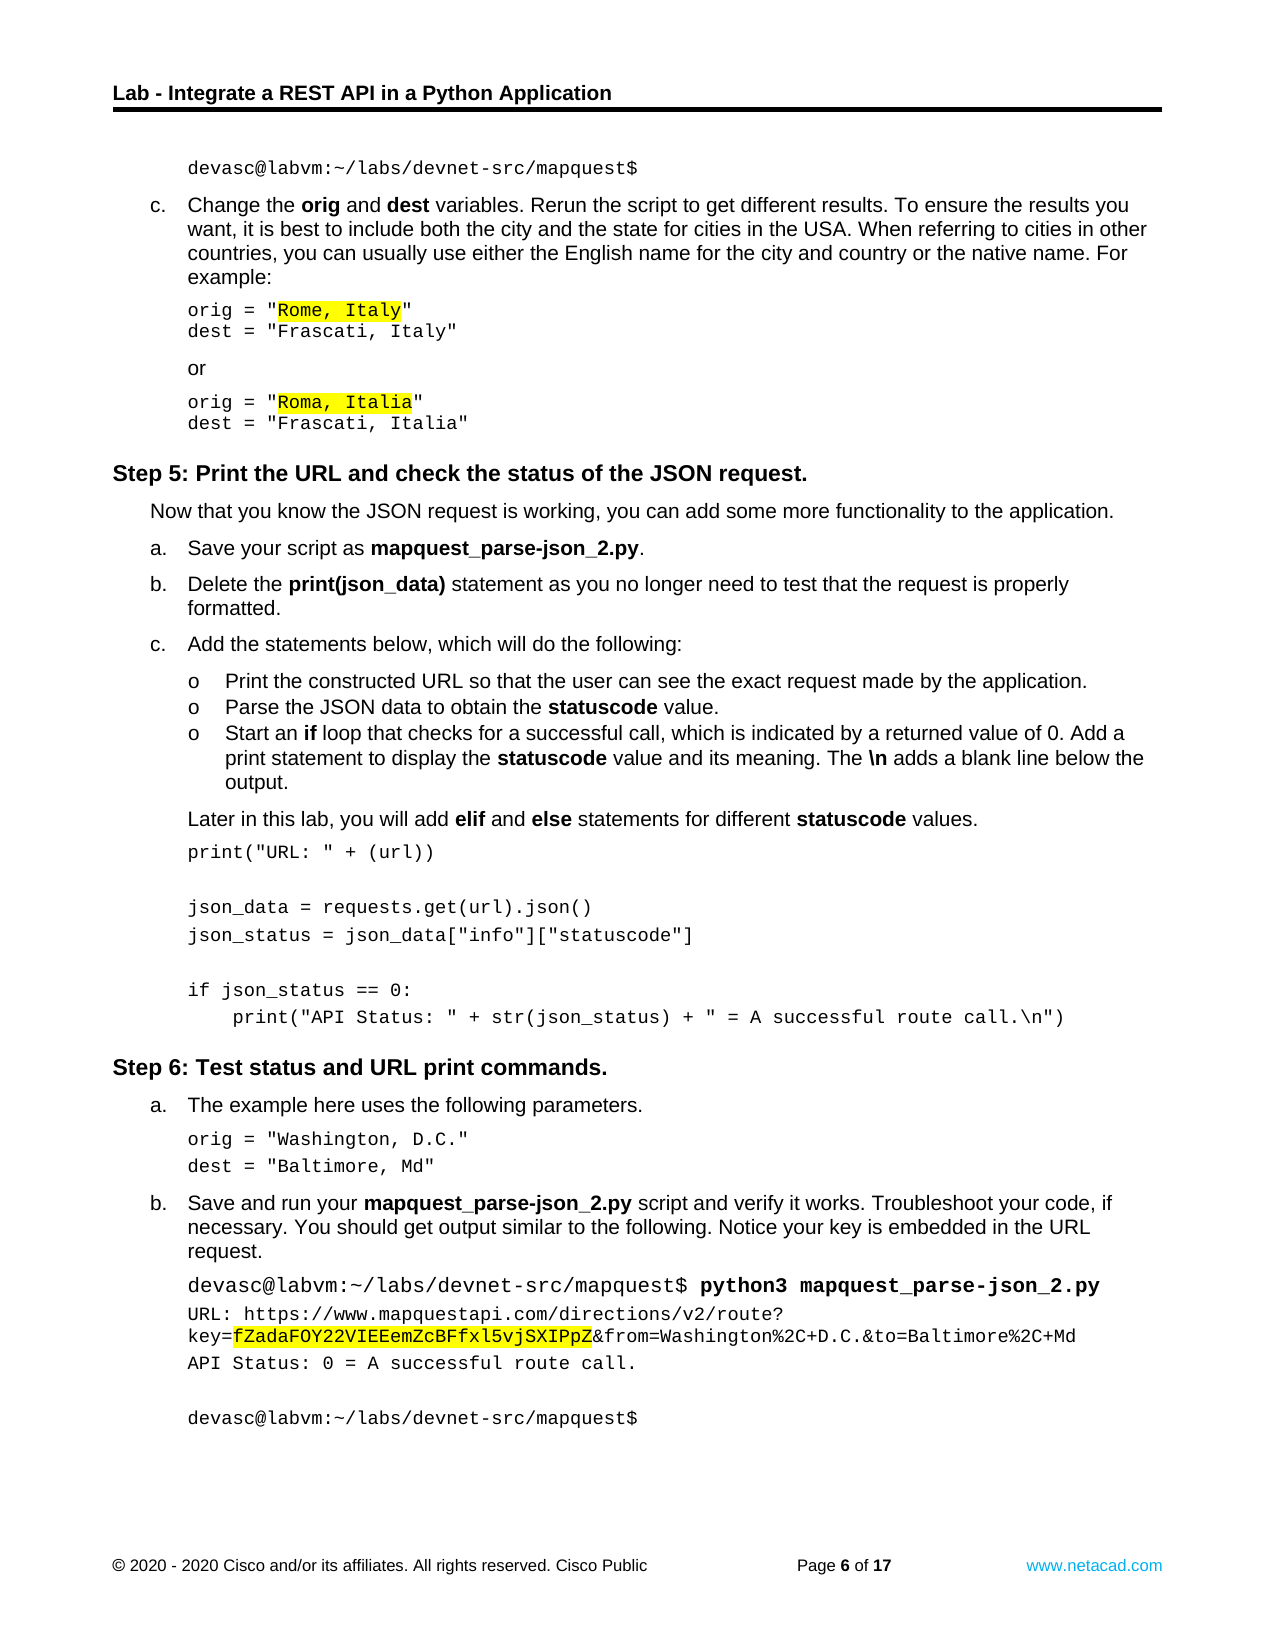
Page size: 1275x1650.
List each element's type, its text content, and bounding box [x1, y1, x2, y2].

text Start an if loop that checks for a successful call, which is indicated by a returned value of 0. Add a print statement to display the statuscode value and its meaning. The \n adds a blank line below the output. [187, 720, 1162, 794]
text or [187, 356, 1162, 380]
list dest = "Frascati, Italia" [187, 414, 1162, 435]
text json_status = json_data["info"]["statuscode"] [187, 926, 1162, 947]
text The example here uses the following parameters. [150, 1093, 1162, 1117]
text orig = "Washington, D.C." [187, 1129, 1162, 1151]
text Print the constructed URL so that the user can see the exact request made by the application. [187, 669, 1162, 694]
list dest = "Frascati, Italy" [187, 322, 1162, 343]
text Now that you know the JSON request is working, you can add some more functionality to the application. [150, 499, 1162, 523]
text if json_status == 0: [187, 981, 1162, 1002]
text API Status: 0 = A successful route call. [187, 1354, 1162, 1375]
list orig = "Rome, Italy" [401, 301, 1162, 322]
text URL: https://www.mapquestapi.com/directions/v2/route?key=fZadaFOY22VIEEemZcBFfxl5vjSXIPpZ&from=Washington%2C+D.C.&to=Baltimore%2C+Md [187, 1305, 1162, 1348]
list Change the orig and dest variables. Rerun the script to get different results. To ensure the results you want, it is best to include both the city and the state for cities in the USA. When referring to cities in other countries, you can usually use either the English name for the city and country or the native name. For example: [150, 193, 1162, 288]
list orig = "Roma, Italia" [187, 392, 1162, 414]
list Save your script as mapquest_parse-json_2.py. [150, 535, 1162, 559]
text Later in this lab, you will add elif and else statements for different statuscode values. [187, 807, 1162, 831]
text devasc@labvm:~/labs/devnet-src/mapquest$ [187, 159, 1162, 180]
subtitle Test status and URL print commands. [112, 1054, 1162, 1081]
text dest = "Baltimore, Md" [187, 1157, 1162, 1178]
list Add the statements below, which will do the following: [150, 632, 1162, 656]
list orig = "Rome, Italy" [187, 301, 278, 322]
subtitle Print the URL and check the status of the JSON request. [112, 460, 1162, 486]
text print("API Status: " + str(json_status) + " = A successful route call.\n") [187, 1008, 1162, 1029]
list Delete the print(json_data) statement as you no longer need to test that the request is properly formatted. [150, 572, 1162, 620]
text json_data = requests.get(url).json() [187, 898, 1162, 919]
text Parse the JSON data to obtain the statuscode value. [187, 694, 1162, 720]
text print("URL: " + (url)) [187, 843, 1162, 864]
text devasc@labvm:~/labs/devnet-src/mapquest$ [187, 1409, 1162, 1430]
text Save and run your mapquest_parse-json_2.py script and verify it works. Troubleshoot your code, if necessary. You should get output similar to the following. Notice your key is embedded in the URL request. [150, 1191, 1162, 1263]
text devasc@labvm:~/labs/devnet-src/mapquest$ python3 mapquest_parse-json_2.py [187, 1275, 1162, 1299]
